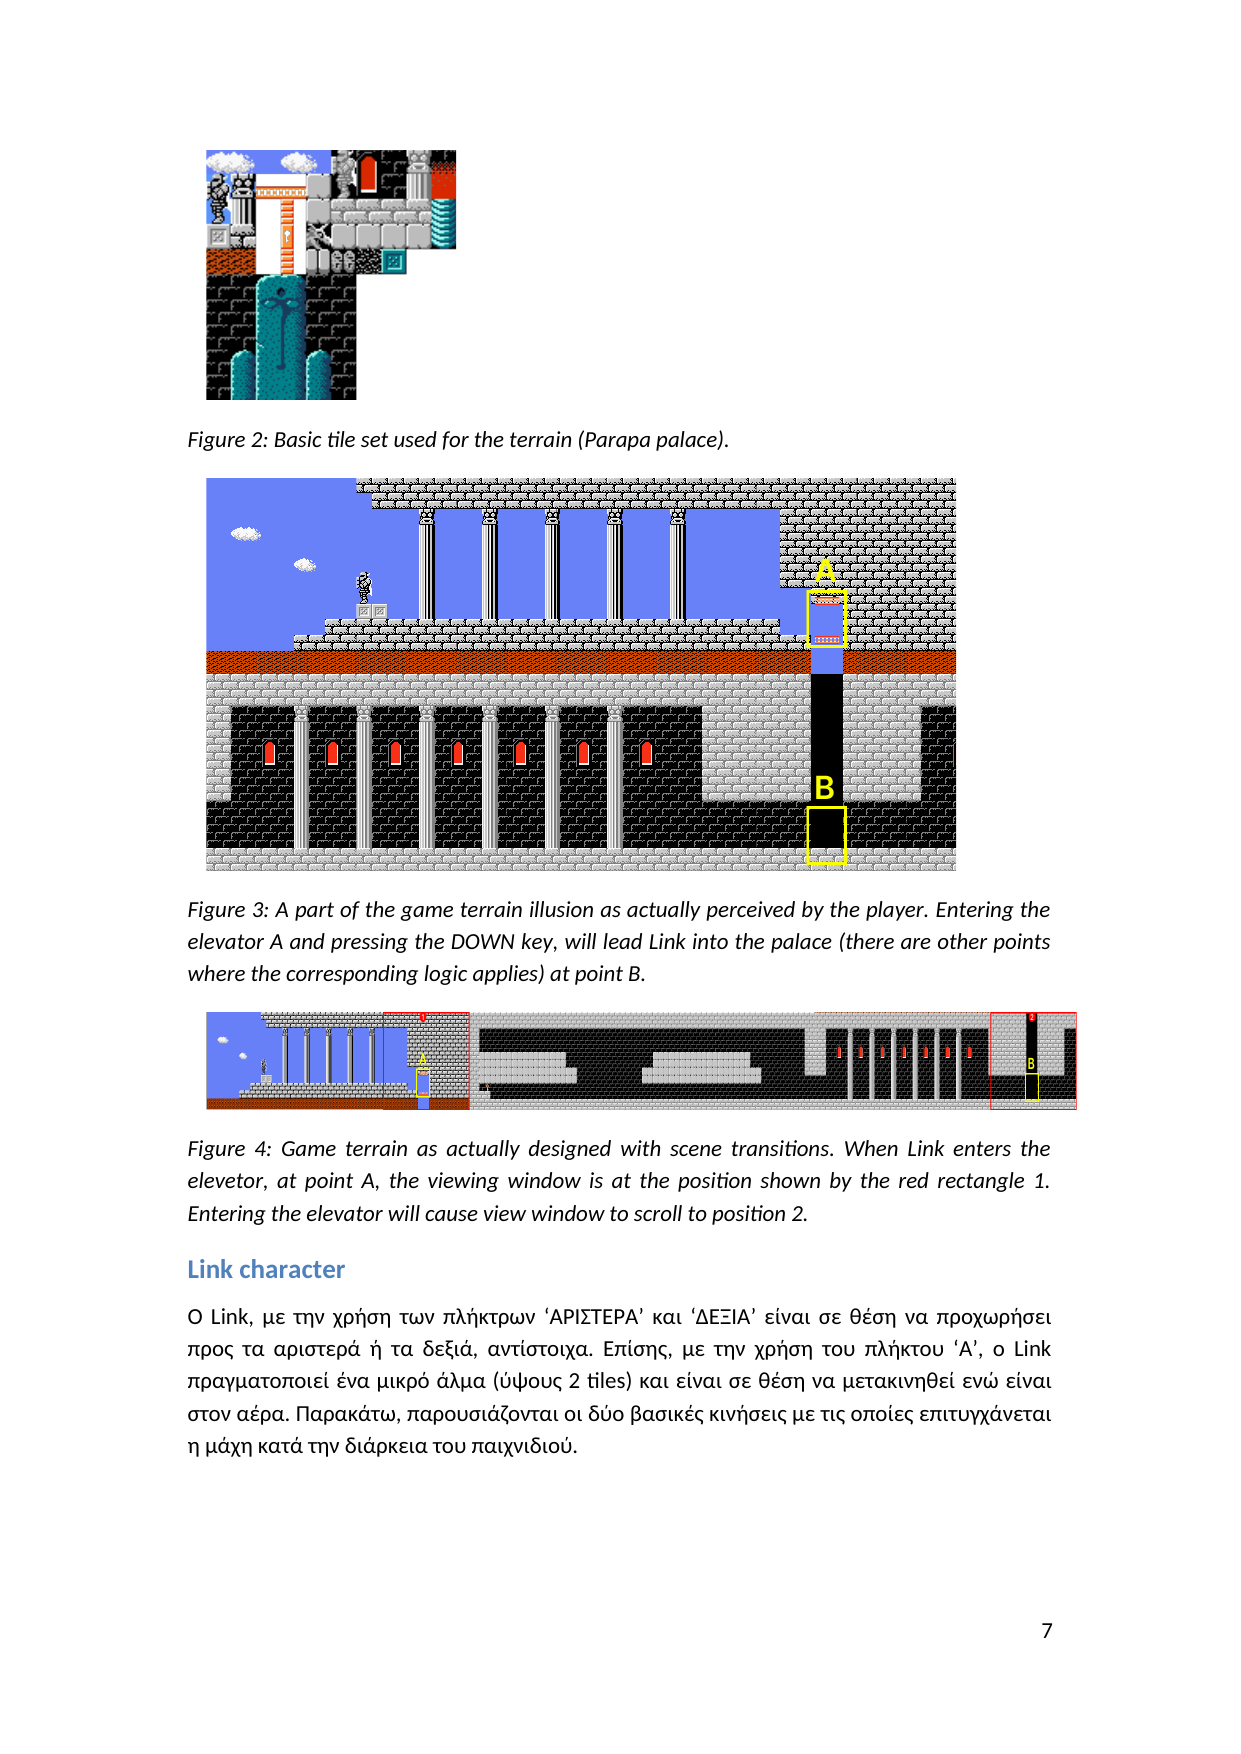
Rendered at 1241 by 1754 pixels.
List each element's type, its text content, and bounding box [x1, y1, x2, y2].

text Figure 4: Game terrain as actually designed with scene transitions. When Link enters the elevetor, at point A, the viewing window is at the position shown by the red rectangle 1. Entering the elevator will cause view window to scroll to position 2. [187, 1134, 1053, 1227]
text Ο Link, με την χρήση των πλήκτρων ‘ΑΡΙΣΤΕΡΑ’ και ‘ΔΕΞΙΑ’ είναι σε θέση να προχωρήσει προς τα αριστερά ή τα δεξιά, αντίστοιχα. Επίσης, με την χρήση του πλήκτου ‘A’, ο Link πραγματοποιεί ένα μικρό άλμα (ύψους 2 tiles) και είναι σε θέση να μετακινηθεί ενώ είναι στον αέρα. Παρακάτω, παρουσιάζονται οι δύο βασικές κινήσεις με τις οποίες επιτυγχάνεται η μάχη κατά την διάρκεια του παιχνιδιού. [187, 1302, 1053, 1459]
text Figure 2: Basic tile set used for the terrain (Parapa palace). [187, 425, 1053, 453]
text Figure 3: A part of the game terrain illusion as actually perceived by the player. Entering the elevator A and pressing the DOWN key, will lead Link into the palace (there are other points where the corresponding logic applies) at point B. [187, 895, 1053, 988]
subtitle Link character [187, 1252, 1053, 1285]
